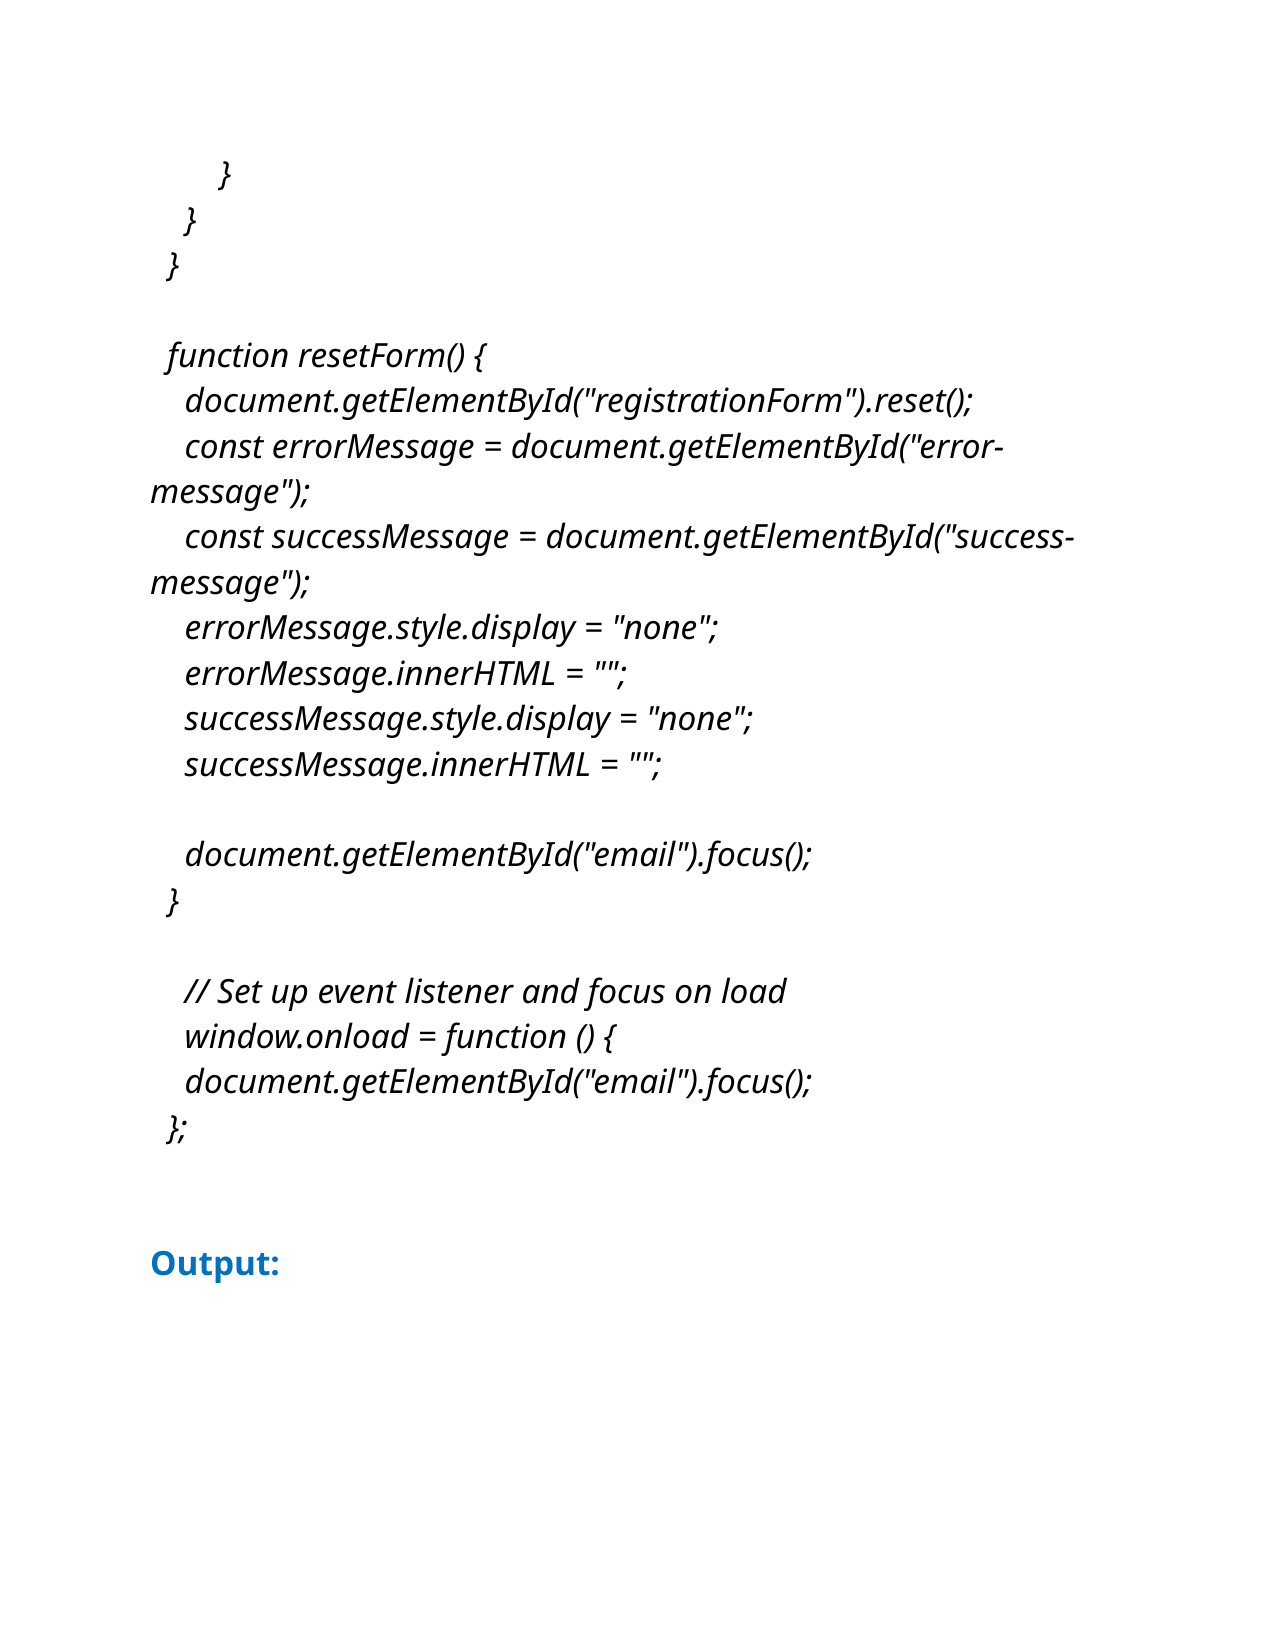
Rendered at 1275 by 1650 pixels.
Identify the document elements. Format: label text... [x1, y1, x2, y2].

text errorMessage.innerHTML = ""; [150, 649, 1125, 695]
text errorMessage.style.display = "none"; [150, 604, 1125, 649]
text successMessage.innerHTML = ""; [150, 740, 1125, 786]
text const errorMessage = document.getElementById("error-message"); [150, 422, 1125, 513]
text document.getElementById("email").focus(); [150, 831, 1125, 877]
text } [150, 195, 1125, 241]
text } [150, 150, 1125, 195]
text document.getElementById("email").focus(); [150, 1058, 1125, 1104]
text } [150, 877, 1125, 922]
text document.getElementById("registrationForm").reset(); [150, 377, 1125, 422]
text function resetForm() { [150, 332, 1125, 377]
text // Set up event listener and focus on load [150, 967, 1125, 1013]
text window.onload = function () { [150, 1013, 1125, 1058]
text Output: [150, 1240, 1125, 1285]
text } [150, 241, 1125, 286]
text successMessage.style.display = "none"; [150, 695, 1125, 740]
text }; [150, 1104, 1125, 1149]
text const successMessage = document.getElementById("success-message"); [150, 513, 1125, 604]
